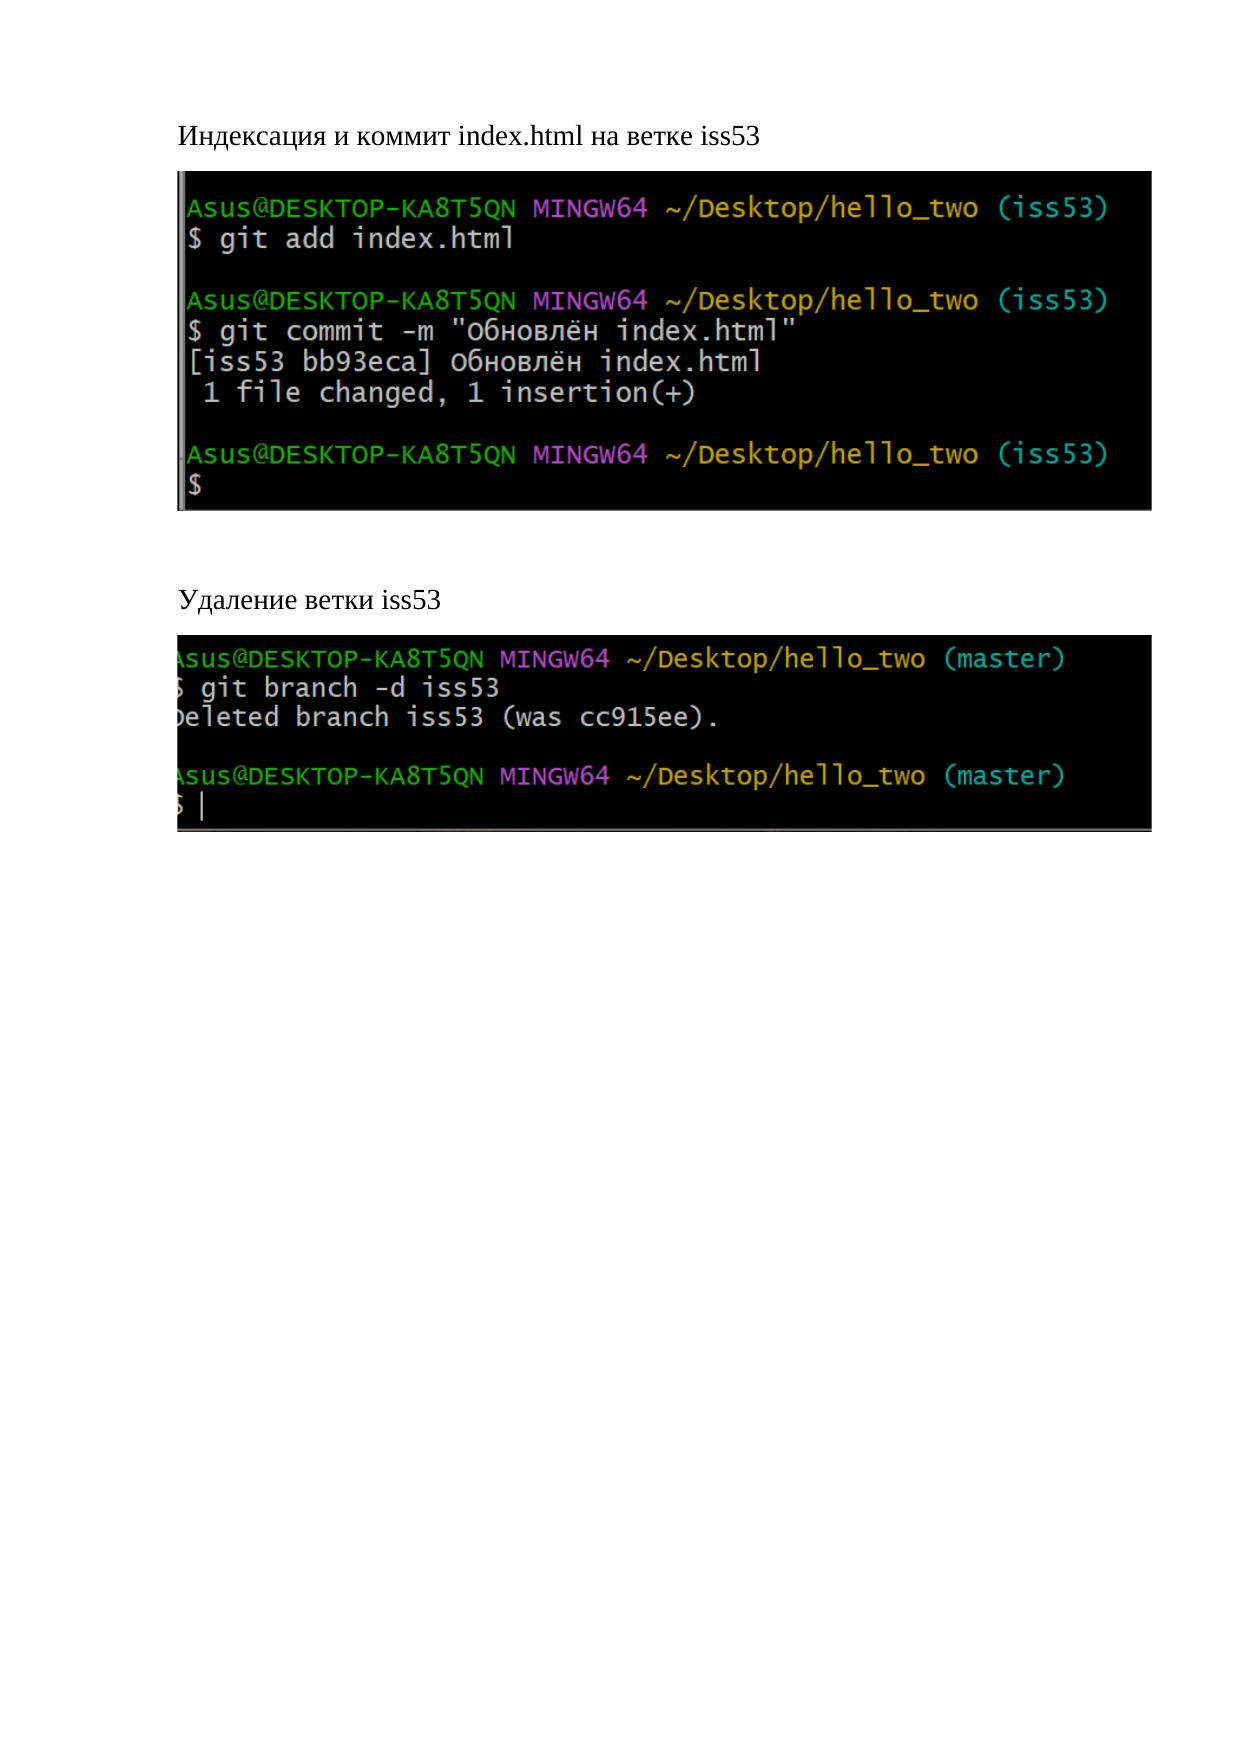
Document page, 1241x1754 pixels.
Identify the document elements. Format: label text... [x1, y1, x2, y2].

picture [177, 635, 1152, 832]
picture [177, 171, 1152, 511]
text Индексация и коммит index.html на ветке iss53 [177, 118, 1152, 152]
text Удаление ветки iss53 [177, 582, 1152, 616]
